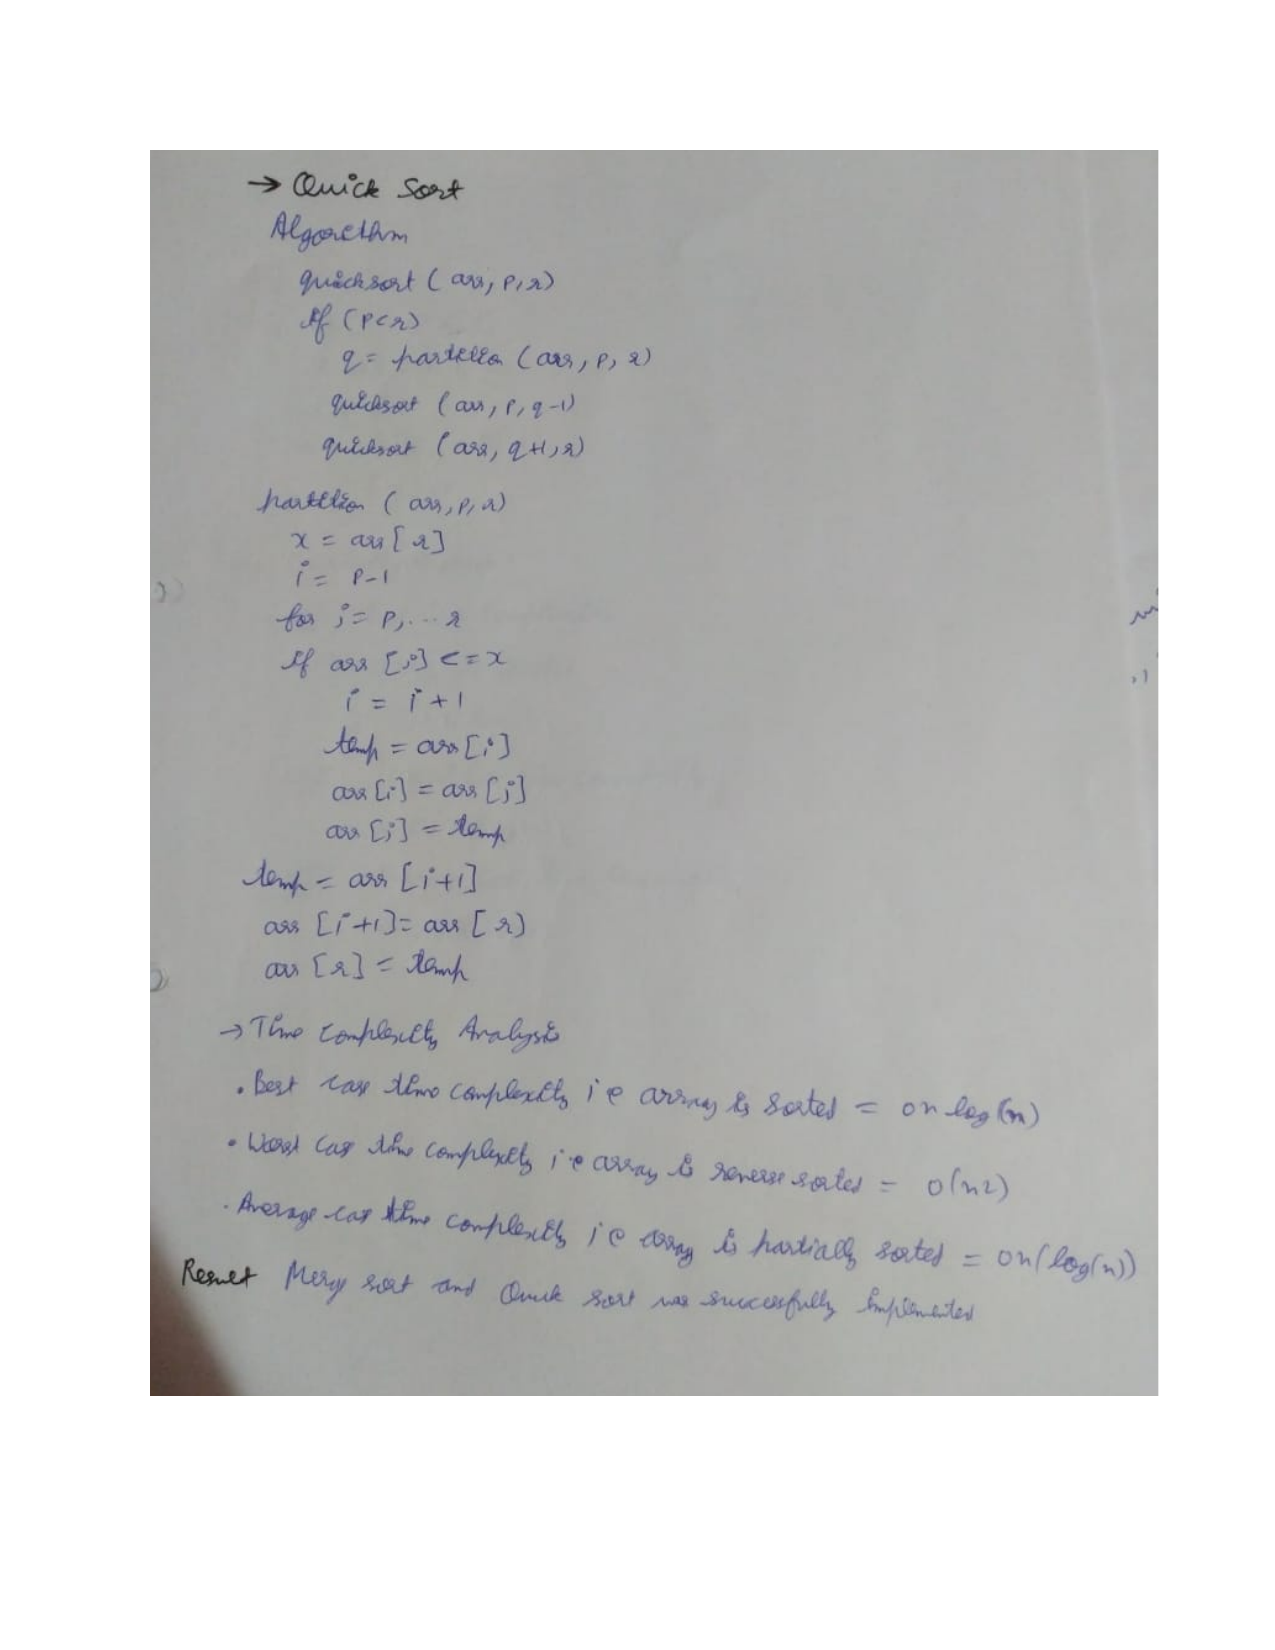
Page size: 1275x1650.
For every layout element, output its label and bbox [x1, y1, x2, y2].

picture [150, 150, 1159, 1396]
